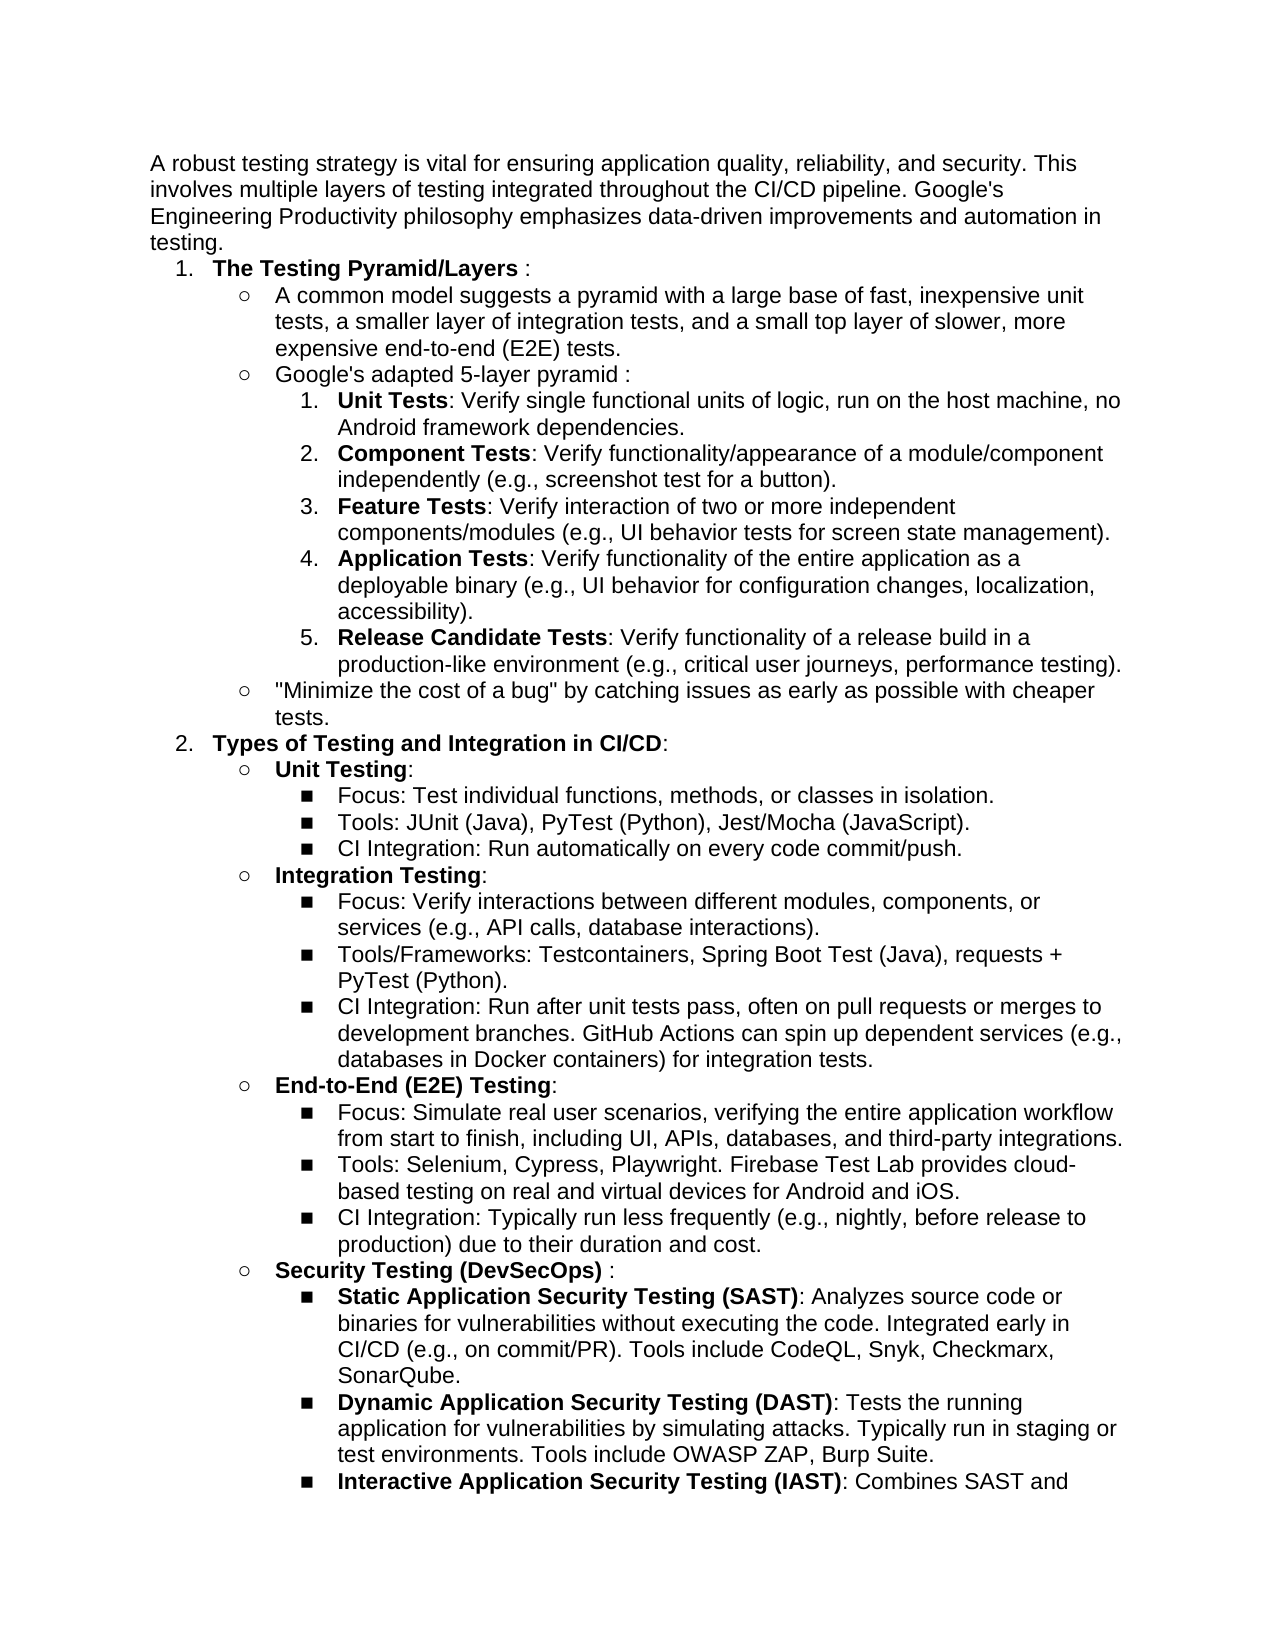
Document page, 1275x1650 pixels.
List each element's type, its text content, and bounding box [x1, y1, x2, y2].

list Focus: Test individual functions, methods, or classes in isolation. [300, 782, 1125, 809]
list CI Integration: Typically run less frequently (e.g., nightly, before release to production) due to their duration and cost. [300, 1204, 1125, 1257]
list Google's adapted 5-layer pyramid : [237, 361, 1125, 387]
list Types of Testing and Integration in CI/CD: [175, 730, 1125, 756]
list Tools/Frameworks: Testcontainers, Spring Boot Test (Java), requests + PyTest (Python). [300, 941, 1125, 993]
list Tools: Selenium, Cypress, Playwright. Firebase Test Lab provides cloud-based testing on real and virtual devices for Android and iOS. [300, 1151, 1125, 1204]
text A robust testing strategy is vital for ensuring application quality, reliability, and security. This involves multiple layers of testing integrated throughout the CI/CD pipeline. Google's Engineering Productivity philosophy emphasizes data-driven improvements and automation in testing. [150, 150, 1125, 255]
list Static Application Security Testing (SAST): Analyzes source code or binaries for vulnerabilities without executing the code. Integrated early in CI/CD (e.g., on commit/PR). Tools include CodeQL, Snyk, Checkmarx, SonarQube. [300, 1283, 1125, 1389]
list A common model suggests a pyramid with a large base of fast, inexpensive unit tests, a smaller layer of integration tests, and a small top layer of slower, more expensive end-to-end (E2E) tests. [237, 282, 1125, 361]
list Component Tests: Verify functionality/appearance of a module/component independently (e.g., screenshot test for a button). [300, 440, 1125, 493]
list The Testing Pyramid/Layers : [175, 255, 1125, 282]
list Dynamic Application Security Testing (DAST): Tests the running application for vulnerabilities by simulating attacks. Typically run in staging or test environments. Tools include OWASP ZAP, Burp Suite. [300, 1389, 1125, 1468]
list End-to-End (E2E) Testing: [237, 1072, 1125, 1099]
list Focus: Simulate real user scenarios, verifying the entire application workflow from start to finish, including UI, APIs, databases, and third-party integrations. [300, 1099, 1125, 1151]
list CI Integration: Run after unit tests pass, often on pull requests or merges to development branches. GitHub Actions can spin up dependent services (e.g., databases in Docker containers) for integration tests. [300, 993, 1125, 1072]
list CI Integration: Run automatically on every code commit/push. [300, 835, 1125, 862]
list Feature Tests: Verify interaction of two or more independent components/modules (e.g., UI behavior tests for screen state management). [300, 493, 1125, 545]
list Tools: JUnit (Java), PyTest (Python), Jest/Mocha (JavaScript). [300, 809, 1125, 835]
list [300, 1468, 1125, 1494]
list Security Testing (DevSecOps) : [237, 1257, 1125, 1283]
list "Minimize the cost of a bug" by catching issues as early as possible with cheaper tests. [237, 677, 1125, 730]
list Application Tests: Verify functionality of the entire application as a deployable binary (e.g., UI behavior for configuration changes, localization, accessibility). [300, 545, 1125, 624]
list Unit Testing: [237, 756, 1125, 782]
list Integration Testing: [237, 862, 1125, 888]
list Release Candidate Tests: Verify functionality of a release build in a production-like environment (e.g., critical user journeys, performance testing). [300, 624, 1125, 677]
list Unit Tests: Verify single functional units of logic, run on the host machine, no Android framework dependencies. [300, 387, 1125, 440]
list Focus: Verify interactions between different modules, components, or services (e.g., API calls, database interactions). [300, 888, 1125, 941]
